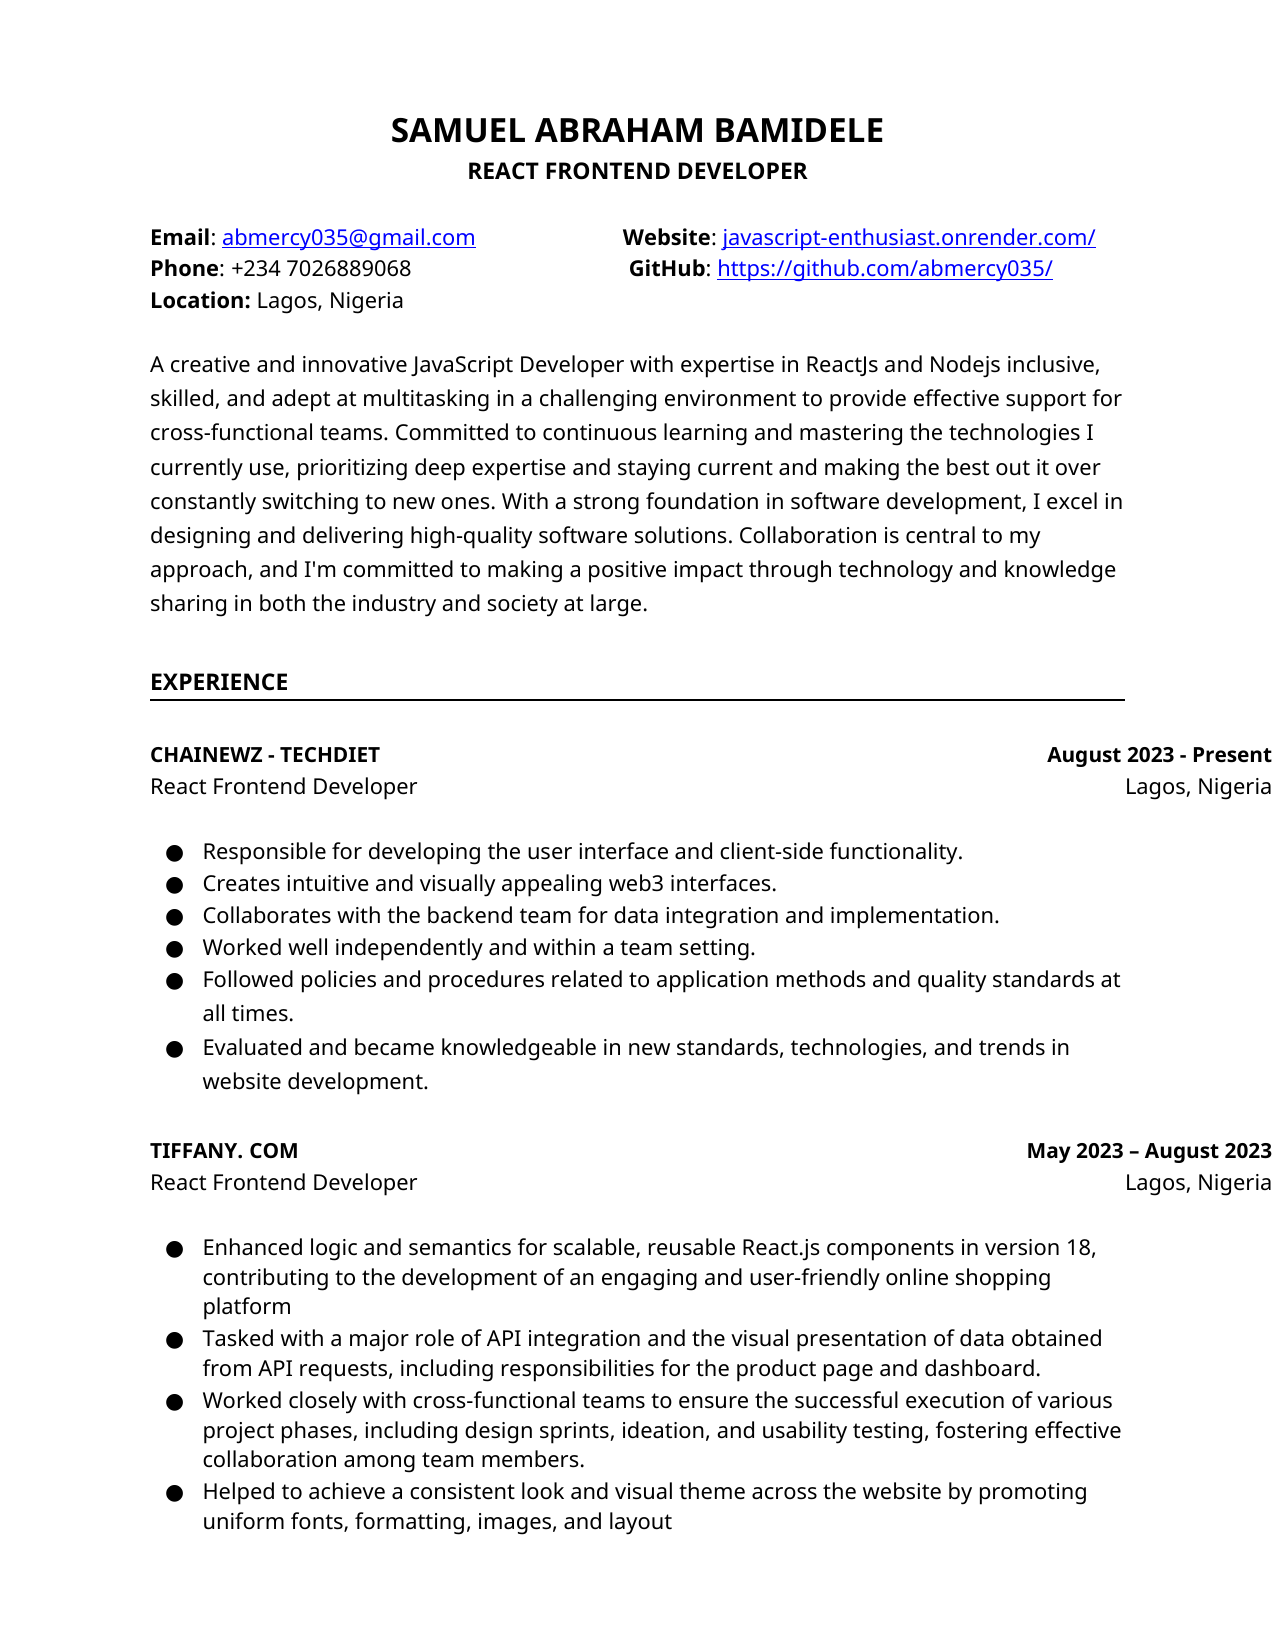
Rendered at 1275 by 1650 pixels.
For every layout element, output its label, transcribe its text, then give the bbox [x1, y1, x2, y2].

text REACT FRONTEND DEVELOPER [150, 155, 1125, 186]
list Helped to achieve a consistent look and visual theme across the website by promoting uniform fonts, formatting, images, and layout [165, 1476, 1125, 1536]
text React Frontend Developer Lagos, Nigeria [150, 1166, 1125, 1196]
list Worked closely with cross-functional teams to ensure the successful execution of various project phases, including design sprints, ideation, and usability testing, fostering effective collaboration among team members. [165, 1385, 1125, 1474]
text A creative and innovative JavaScript Developer with expertise in ReactJs and Nodejs inclusive, skilled, and adept at multitasking in a challenging environment to provide effective support for cross-functional teams. Committed to continuous learning and mastering the technologies I currently use, prioritizing deep expertise and staying current and making the best out it over constantly switching to new ones. With a strong foundation in software development, I excel in designing and delivering high-quality software solutions. Collaboration is central to my approach, and I'm committed to making a positive impact through technology and knowledge sharing in both the industry and society at large. [150, 349, 1125, 618]
list Enhanced logic and semantics for scalable, reusable React.js components in version 18, contributing to the development of an engaging and user-friendly online shopping platform [165, 1232, 1125, 1321]
text Phone: +234 7026889068 GitHub: https://github.com/abmercy035/ [150, 253, 1125, 283]
text TIFFANY. COM May 2023 – August 2023 [150, 1136, 1125, 1164]
list Responsible for developing the user interface and client-side functionality. [165, 836, 1125, 866]
text Location: Lagos, Nigeria [150, 285, 1125, 315]
text Email: abmercy035@gmail.com Website: javascript-enthusiast.onrender.com/ [150, 221, 1125, 251]
list Creates intuitive and visually appealing web3 interfaces. [165, 868, 1125, 898]
list Worked well independently and within a team setting. [165, 932, 1125, 962]
list Collaborates with the backend team for data integration and implementation. [165, 900, 1125, 930]
list Evaluated and became knowledgeable in new standards, technologies, and trends in website development. [165, 1032, 1125, 1096]
list Tasked with a major role of API integration and the visual presentation of data obtained from API requests, including responsibilities for the product page and dashboard. [165, 1323, 1125, 1383]
list Followed policies and procedures related to application methods and quality standards at all times. [165, 964, 1125, 1028]
text EXPERIENCE [150, 666, 1125, 699]
text CHAINEWZ - TECHDIET August 2023 - Present [150, 741, 1125, 769]
text SAMUEL ABRAHAM BAMIDELE [150, 107, 1125, 153]
text React Frontend Developer Lagos, Nigeria [150, 771, 1125, 801]
